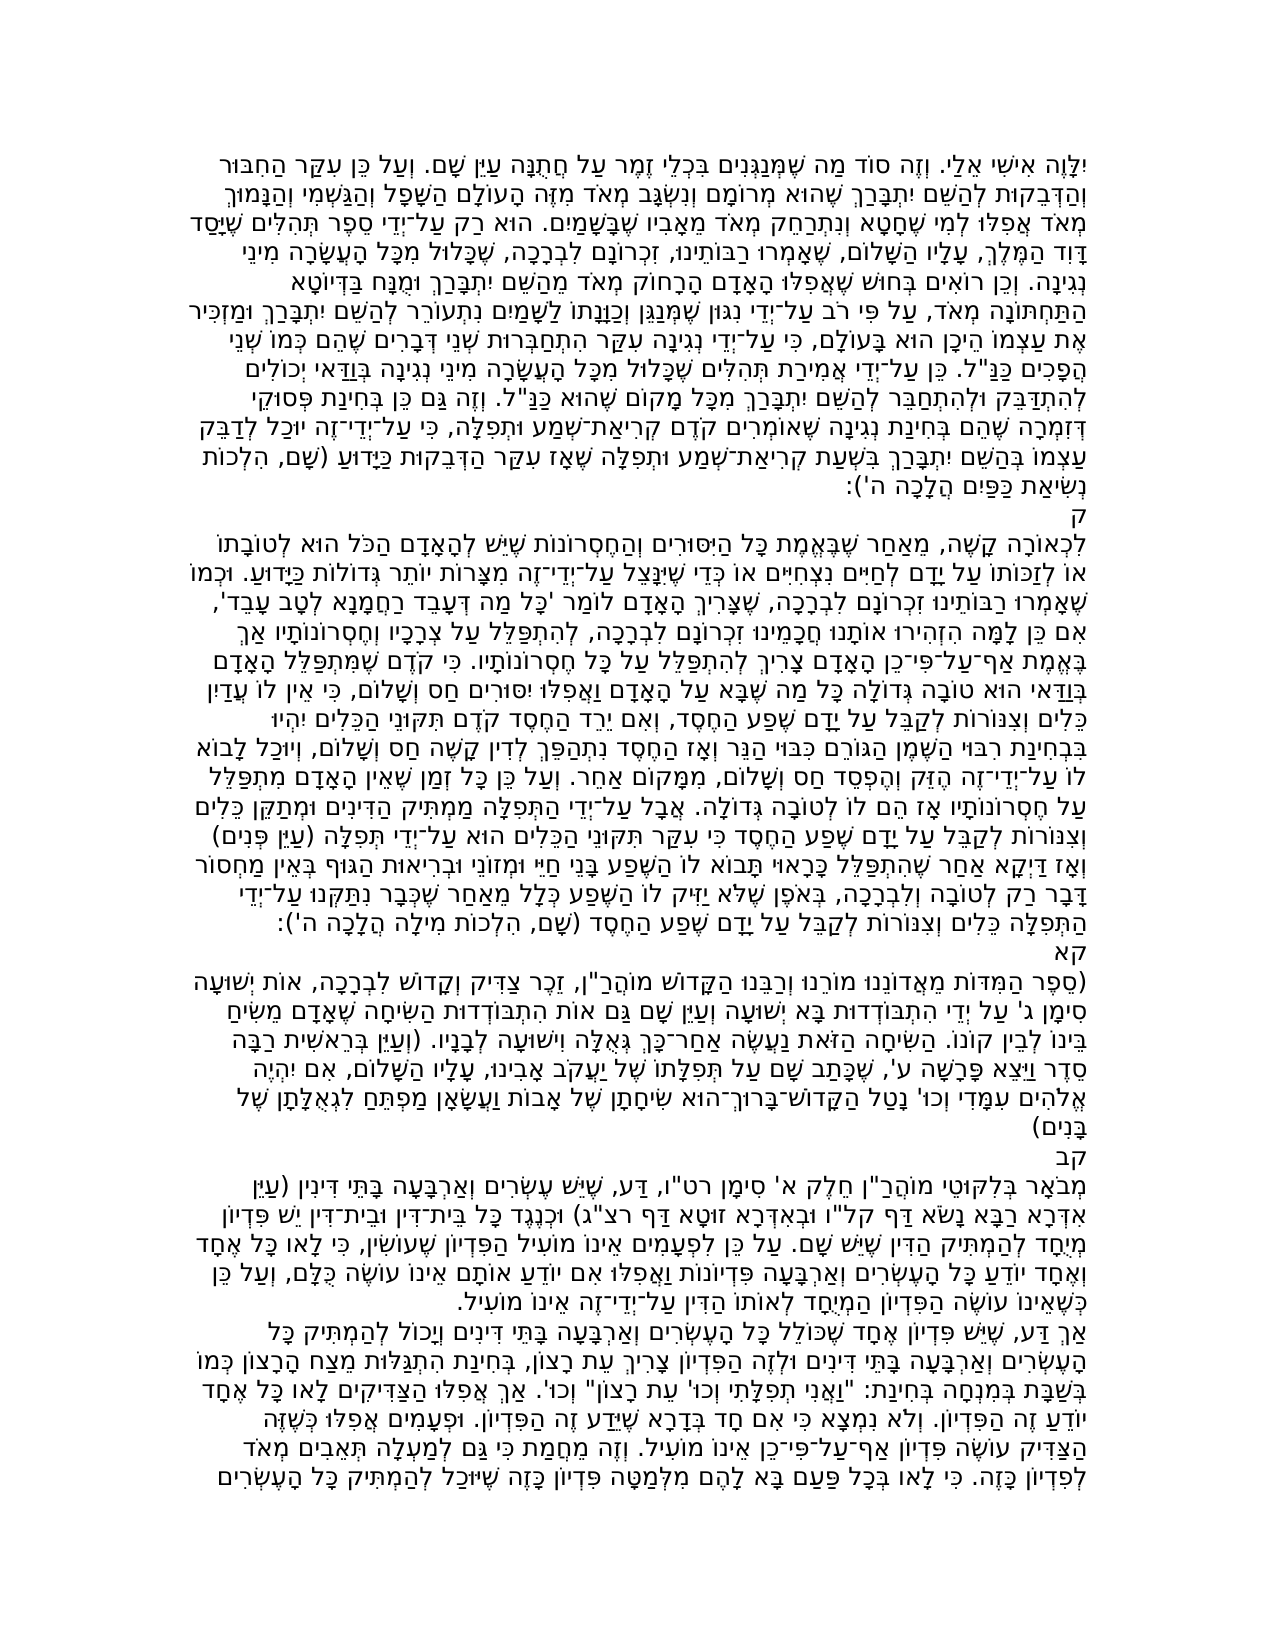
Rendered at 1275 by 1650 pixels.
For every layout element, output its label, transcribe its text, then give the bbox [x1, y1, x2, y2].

text לִכְאוֹרָה קָשֶׁה, מֵאַחַר שֶׁבֶּאֱמֶת כָּל הַיִּסּוּרִים וְהַחֶסְרוֹנוֹת שֶׁיֵּשׁ לְהָאָדָם הַכֹּל הוּא לְטוֹבָתוֹ אוֹ לְזַכּוֹתוֹ עַל יָדָם לְחַיִּים נִצְחִיִּים אוֹ כְּדֵי שֶׁיִּנָּצֵל עַל־יְדֵי־זֶה מִצָּרוֹת יוֹתֵר גְּדוֹלוֹת כַּיָּדוּעַ. וּכְמוֹ שֶׁאָמְרוּ רַבּוֹתֵינוּ זִכְרוֹנָם לִבְרָכָה, שֶׁצָּרִיךְ הָאָדָם לוֹמַר 'כָּל מַה דְּעָבֵד רַחֲמָנָא לְטָב עָבֵד', אִם כֵּן לָמָּה הִזְהִירוּ אוֹתָנוּ חֲכָמֵינוּ זִכְרוֹנָם לִבְרָכָה, לְהִתְפַּלֵּל עַל צְרָכָיו וְחֶסְרוֹנוֹתָיו אַךְ בֶּאֱמֶת אַף־עַל־פִּי־כֵן הָאָדָם צָרִיךְ לְהִתְפַּלֵּל עַל כָּל חֶסְרוֹנוֹתָיו. כִּי קֹדֶם שֶׁמִּתְפַּלֵּל הָאָדָם בְּוַדַּאי הוּא טוֹבָה גְּדוֹלָה כָּל מַה שֶּׁבָּא עַל הָאָדָם וַאֲפִלּוּ יִסּוּרִים חַס וְשָׁלוֹם, כִּי אֵין לוֹ עֲדַיִן כֵּלִים וְצִנּוֹרוֹת לְקַבֵּל עַל יָדָם שֶׁפַע הַחֶסֶד, וְאִם יֵרֵד הַחֶסֶד קֹדֶם תִּקּוּנֵי הַכֵּלִים יִהְיוּ בִּבְחִינַת רִבּוּי הַשֶּׁמֶן הַגּוֹרֵם כִּבּוּי הַנֵּר וְאָז הַחֶסֶד נִתְהַפֵּךְ לְדִין קָשֶׁה חַס וְשָׁלוֹם, וְיוּכַל לָבוֹא לוֹ עַל־יְדֵי־זֶה הֶזֵּק וְהֶפְסֵד חַס וְשָׁלוֹם, מִמָּקוֹם אַחֵר. וְעַל כֵּן כָּל זְמַן שֶׁאֵין הָאָדָם מִתְפַּלֵּל עַל חֶסְרוֹנוֹתָיו אָז הֵם לוֹ לְטוֹבָה גְּדוֹלָה. אֲבָל עַל־יְדֵי הַתְּפִלָּה מַמְתִּיק הַדִּינִים וּמְתַקֵּן כֵּלִים וְצִנּוֹרוֹת לְקַבֵּל עַל יָדָם שֶׁפַע הַחֶסֶד כִּי עִקַּר תִּקּוּנֵי הַכֵּלִים הוּא עַל־יְדֵי תְּפִלָּה (עַיֵּן פְּנִים) וְאָז דַּיְקָא אַחַר שֶׁהִתְפַּלֵּל כָּרָאוּי תָּבוֹא לוֹ הַשֶּׁפַע בָּנֵי חַיֵּי וּמְזוֹנֵי וּבְרִיאוּת הַגּוּף בְּאֵין מַחְסוֹר דָּבָר רַק לְטוֹבָה וְלִבְרָכָה, בְּאֹפֶן שֶׁלֹּא יַזִּיק לוֹ הַשֶּׁפַע כְּלָל מֵאַחַר שֶׁכְּבָר נִתַּקְּנוּ עַל־יְדֵי הַתְּפִלָּה כֵּלִים וְצִנּוֹרוֹת לְקַבֵּל עַל יָדָם שֶׁפַע הַחֶסֶד (שָׁם, הִלְכוֹת מִילָה הֲלָכָה ה'): [187, 529, 1087, 937]
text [187, 150, 1087, 500]
text קא [187, 937, 1087, 967]
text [187, 1317, 1087, 1492]
text קב [187, 1142, 1087, 1171]
text מְבֹאָר בְּלִקּוּטֵי מוֹהֲרַ"ן חֵלֶק א' סִימָן רט"ו, דַּע, שֶׁיֵּשׁ עֶשְׂרִים וְאַרְבָּעָה בָּתֵּי דִּינִין (עַיֵּן אִדְּרָא רַבָּא נָשֹׂא דַּף קל"ו וּבְאִדְּרָא זוּטָא דַּף רצ"ג) וּכְנֶגֶד כָּל בֵּית־דִּין וּבֵית־דִּין יֵשׁ פִּדְיוֹן מְיֻחָד לְהַמְתִּיק הַדִּין שֶׁיֵּשׁ שָׁם. עַל כֵּן לִפְעָמִים אֵינוֹ מוֹעִיל הַפִּדְיוֹן שֶׁעוֹשִׂין, כִּי לָאו כָּל אֶחָד וְאֶחָד יוֹדֵעַ כָּל הָעֶשְׂרִים וְאַרְבָּעָה פִּדְיוֹנוֹת וַאֲפִלּוּ אִם יוֹדֵעַ אוֹתָם אֵינוֹ עוֹשֶׂה כֻּלָּם, וְעַל כֵּן כְּשֶׁאֵינוֹ עוֹשֶׂה הַפִּדְיוֹן הַמְיֻחָד לְאוֹתוֹ הַדִּין עַל־יְדֵי־זֶה אֵינוֹ מוֹעִיל. [187, 1171, 1087, 1317]
text ק [187, 500, 1087, 529]
text (סֵפֶר הַמִּדּוֹת מֵאֲדוֹנֵנוּ מוֹרֵנוּ וְרַבֵּנוּ הַקָּדוֹשׁ מוֹהֲרַ"ן, זֵכֶר צַדִּיק וְקָדוֹשׁ לִבְרָכָה, אוֹת יְשׁוּעָה סִימָן ג' עַל יְדֵי הִתְבּוֹדְדוּת בָּא יְשׁוּעָה וְעַיֵּן שָׁם גַּם אוֹת הִתְבּוֹדְדוּת הַשִּׂיחָה שֶׁאָדָם מֵשִׂיחַ בֵּינוֹ לְבֵין קוֹנוֹ. הַשִּׂיחָה הַזֹּאת נַעֲשֶׂה אַחַר־כָּךְ גְּאֻלָּה וִישׁוּעָה לְבָנָיו. (וְעַיֵּן בְּרֵאשִׁית רַבָּה סֵדֶר וַיֵּצֵא פָּרָשָׁה ע', שֶׁכָּתַב שָׁם עַל תְּפִלָּתוֹ שֶׁל יַעֲקֹב אָבִינוּ, עָלָיו הַשָּׁלוֹם, אִם יִהְיֶה אֱלֹהִים עִמָּדִי וְכוּ' נָטַל הַקָּדוֹשׁ־בָּרוּךְ־הוּא שִׂיחָתָן שֶׁל אָבוֹת וַעֲשָׂאָן מַפְתֵּחַ לִגְאֻלָּתָן שֶׁל בָּנִים) [187, 967, 1087, 1142]
